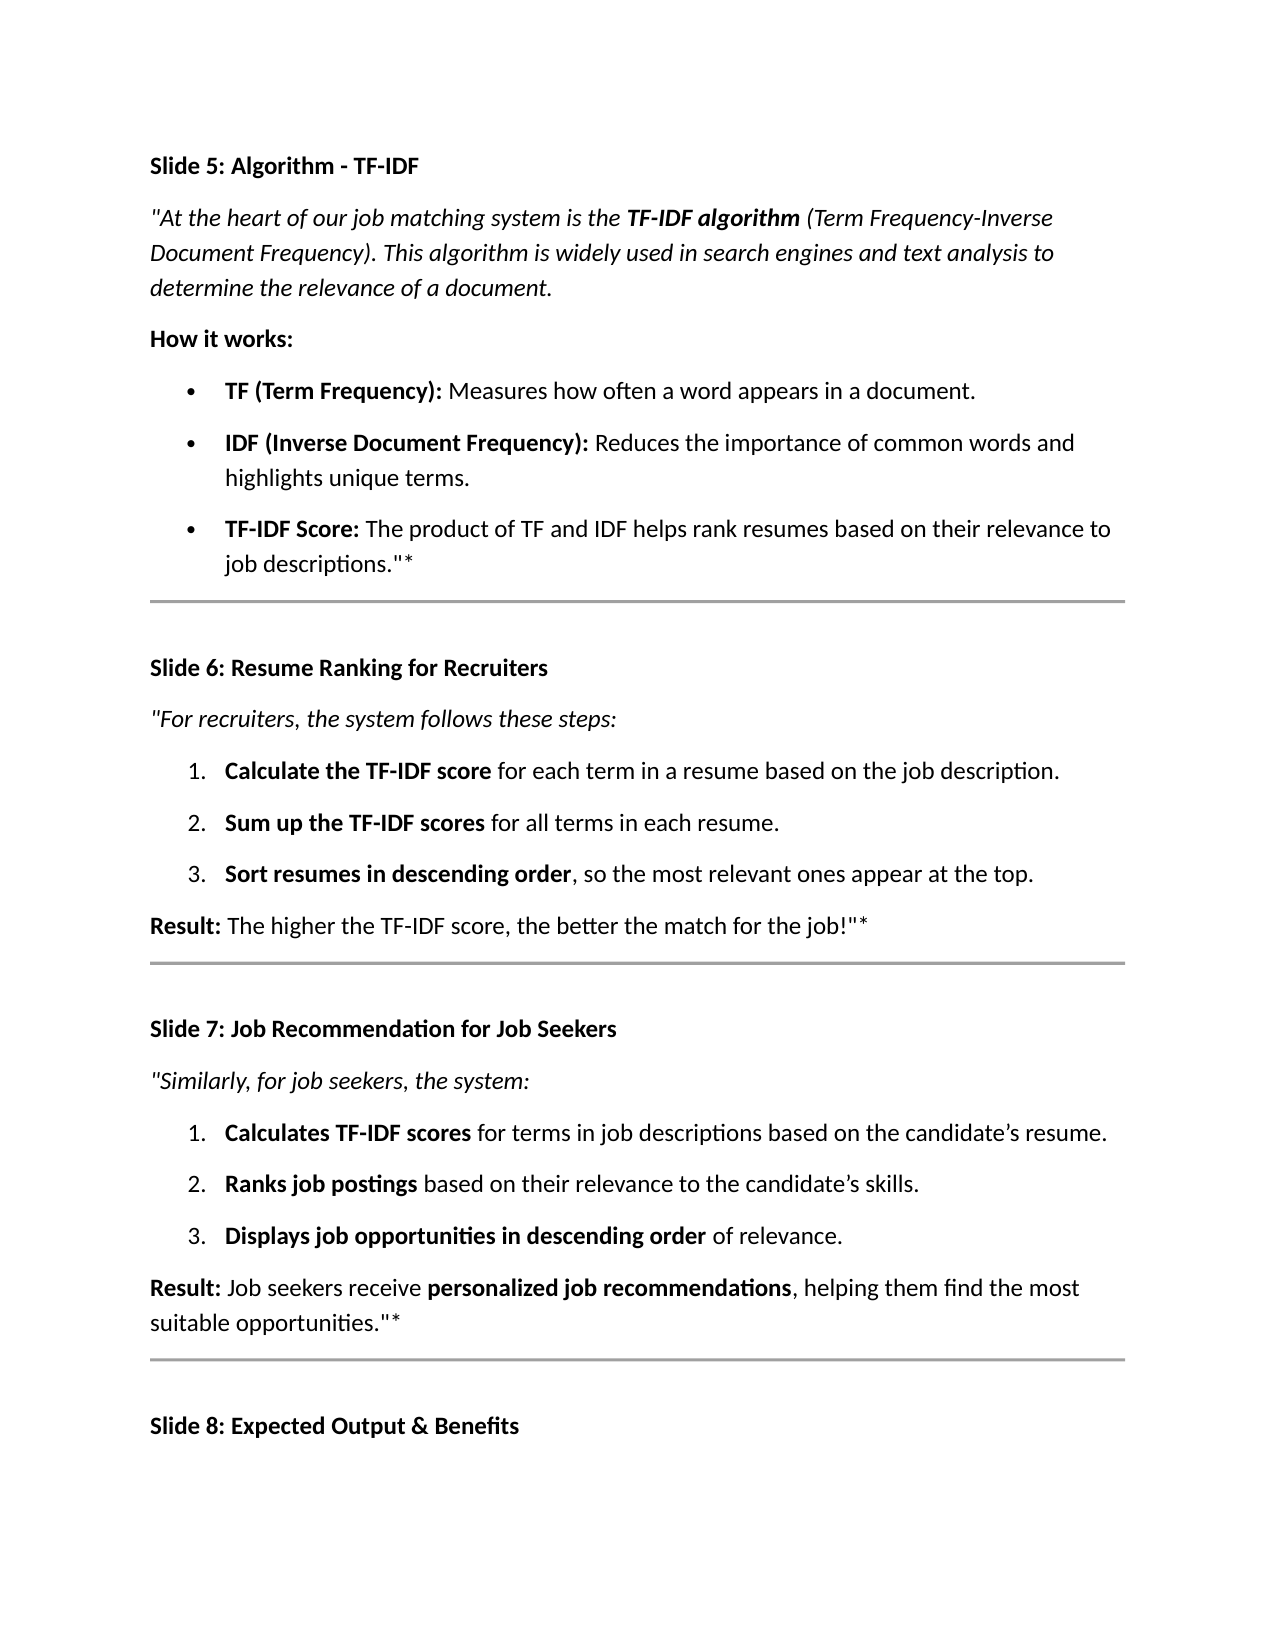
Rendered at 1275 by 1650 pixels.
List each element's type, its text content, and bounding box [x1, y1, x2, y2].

text "Similarly, for job seekers, the system: [150, 1065, 1125, 1096]
list Sum up the TF-IDF scores for all terms in each resume. [187, 807, 1125, 837]
text "At the heart of our job matching system is the TF-IDF algorithm (Term Frequency-Inverse Document Frequency). This algorithm is widely used in search engines and text analysis to determine the relevance of a document. [150, 202, 1125, 302]
text Slide 6: Resume Ranking for Recruiters [150, 652, 1125, 682]
text Result: The higher the TF-IDF score, the better the match for the job!"* [150, 910, 1125, 941]
list TF (Term Frequency): Measures how often a word appears in a document. [187, 375, 1125, 406]
text Slide 7: Job Recommendation for Job Seekers [150, 1013, 1125, 1044]
list IDF (Inverse Document Frequency): Reduces the importance of common words and highlights unique terms. [187, 427, 1125, 492]
list Calculates TF-IDF scores for terms in job descriptions based on the candidate’s resume. [187, 1117, 1125, 1147]
list Sort resumes in descending order, so the most relevant ones appear at the top. [187, 858, 1125, 889]
text "For recruiters, the system follows these steps: [150, 703, 1125, 734]
text How it works: [150, 323, 1125, 354]
text Slide 8: Expected Output & Benefits [150, 1410, 1125, 1441]
list Calculate the TF-IDF score for each term in a resume based on the job description. [187, 755, 1125, 786]
list Ranks job postings based on their relevance to the candidate’s skills. [187, 1168, 1125, 1199]
list TF-IDF Score: The product of TF and IDF helps rank resumes based on their relevance to job descriptions."* [187, 513, 1125, 579]
list Displays job opportunities in descending order of relevance. [187, 1220, 1125, 1251]
text Slide 5: Algorithm - TF-IDF [150, 150, 1125, 181]
text Result: Job seekers receive personalized job recommendations, helping them find the most suitable opportunities."* [150, 1272, 1125, 1337]
